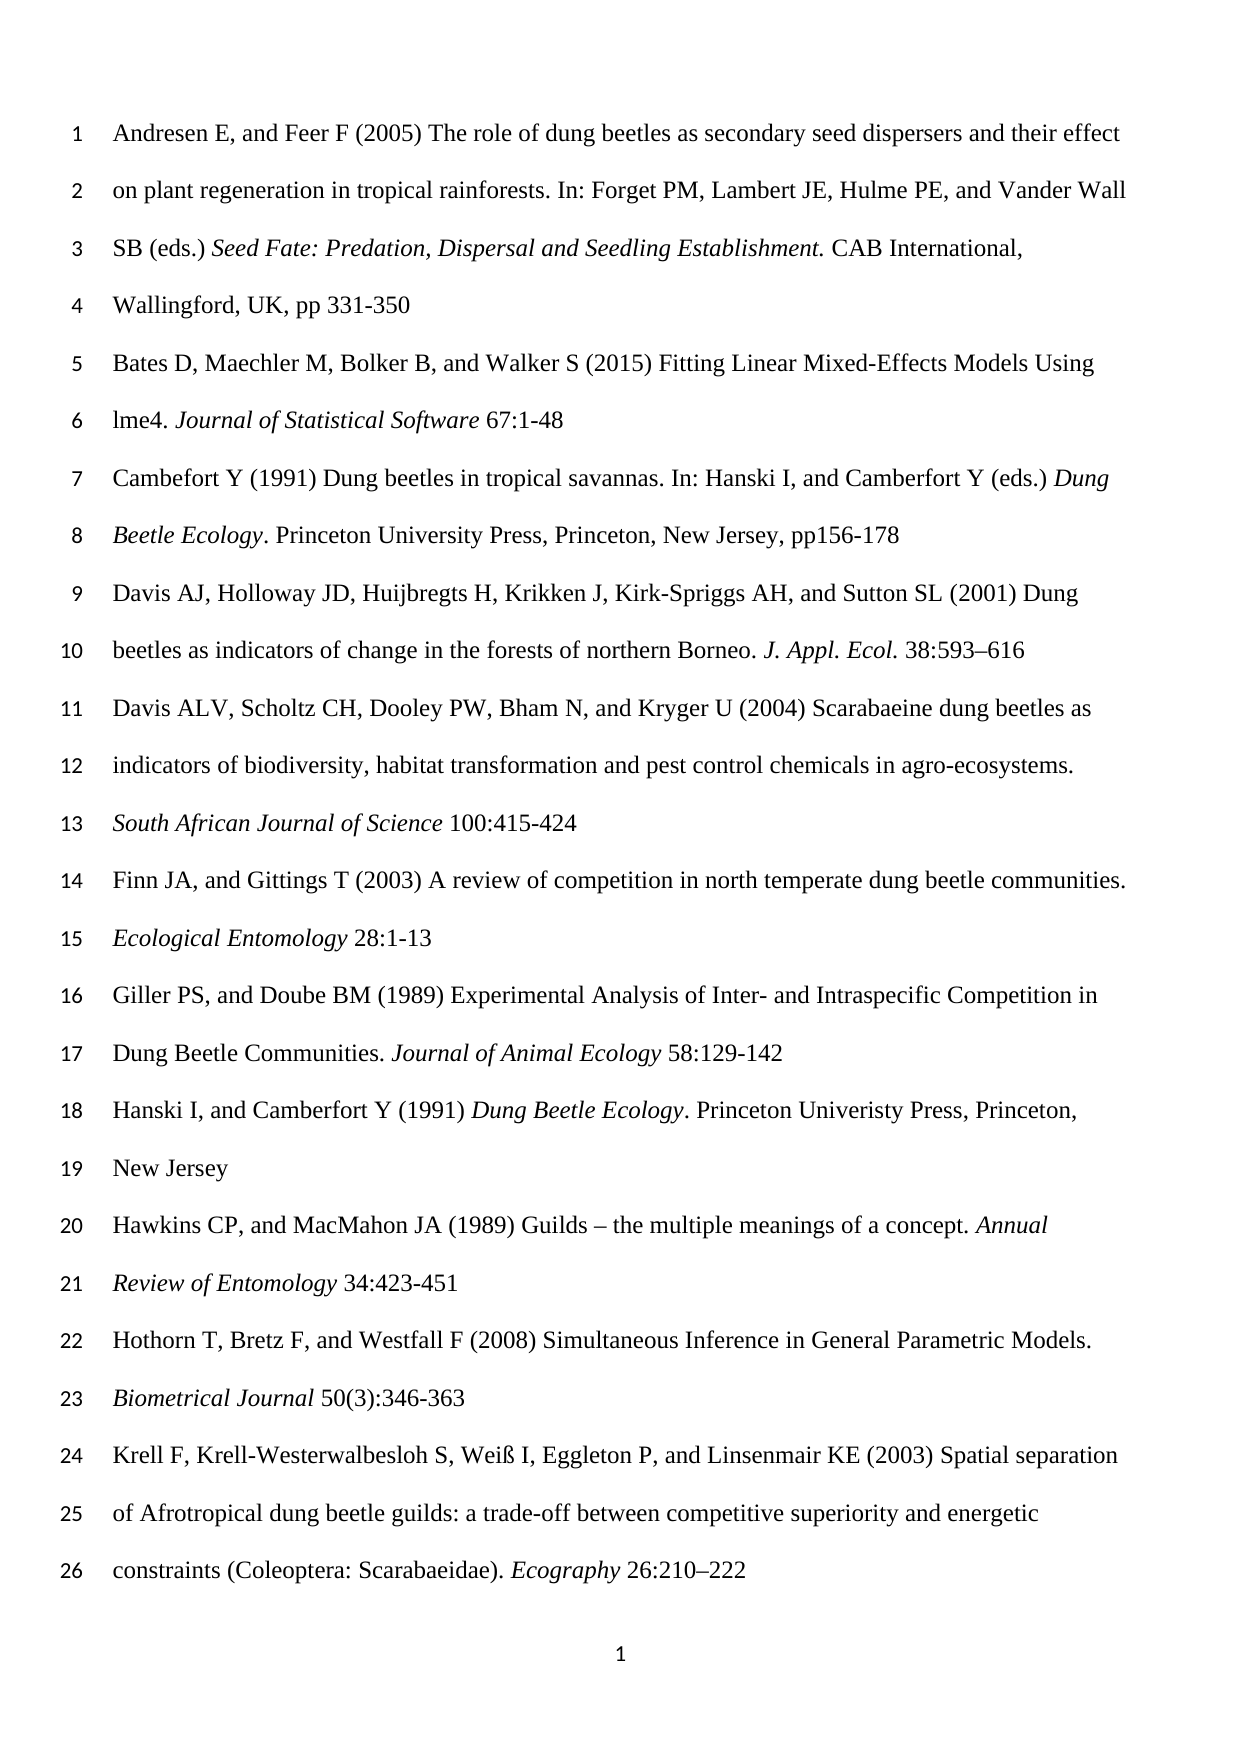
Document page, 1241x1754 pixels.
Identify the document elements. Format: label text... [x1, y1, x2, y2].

text Andresen E, and Feer F (2005) The role of dung beetles as secondary seed dispersers and their effect on plant regeneration in tropical rainforests. In: Forget PM, Lambert JE, Hulme PE, and Vander Wall SB (eds.) Seed Fate: Predation, Dispersal and Seedling Establishment. CAB International, Wallingford, UK, pp 331-350 [112, 118, 1128, 319]
text Cambefort Y (1991) Dung beetles in tropical savannas. In: Hanski I, and Camberfort Y (eds.) Dung Beetle Ecology. Princeton University Press, Princeton, New Jersey, pp156-178 [112, 463, 1128, 549]
text Davis AJ, Holloway JD, Huijbregts H, Krikken J, Kirk-Spriggs AH, and Sutton SL (2001) Dung beetles as indicators of change in the forests of northern Borneo. J. Appl. Ecol. 38:593–616 [112, 578, 1128, 664]
text Hawkins CP, and MacMahon JA (1989) Guilds – the multiple meanings of a concept. Annual Review of Entomology 34:423-451 [112, 1211, 1128, 1297]
text Bates D, Maechler M, Bolker B, and Walker S (2015) Fitting Linear Mixed-Effects Models Using lme4. Journal of Statistical Software 67:1-48 [112, 348, 1128, 434]
text Krell F, Krell-Westerwalbesloh S, Weiß I, Eggleton P, and Linsenmair KE (2003) Spatial separation of Afrotropical dung beetle guilds: a trade-off between competitive superiority and energetic constraints (Coleoptera: Scarabaeidae). Ecography 26:210–222 [112, 1441, 1128, 1584]
text Finn JA, and Gittings T (2003) A review of competition in north temperate dung beetle communities. Ecological Entomology 28:1-13 [112, 866, 1128, 952]
text Hanski I, and Camberfort Y (1991) Dung Beetle Ecology. Princeton Univeristy Press, Princeton, New Jersey [112, 1096, 1128, 1182]
text Giller PS, and Doube BM (1989) Experimental Analysis of Inter- and Intraspecific Competition in Dung Beetle Communities. Journal of Animal Ecology 58:129-142 [112, 981, 1128, 1067]
text Hothorn T, Bretz F, and Westfall F (2008) Simultaneous Inference in General Parametric Models. Biometrical Journal 50(3):346-363 [112, 1326, 1128, 1412]
text Davis ALV, Scholtz CH, Dooley PW, Bham N, and Kryger U (2004) Scarabaeine dung beetles as indicators of biodiversity, habitat transformation and pest control chemicals in agro-ecosystems. South African Journal of Science 100:415-424 [112, 693, 1128, 837]
